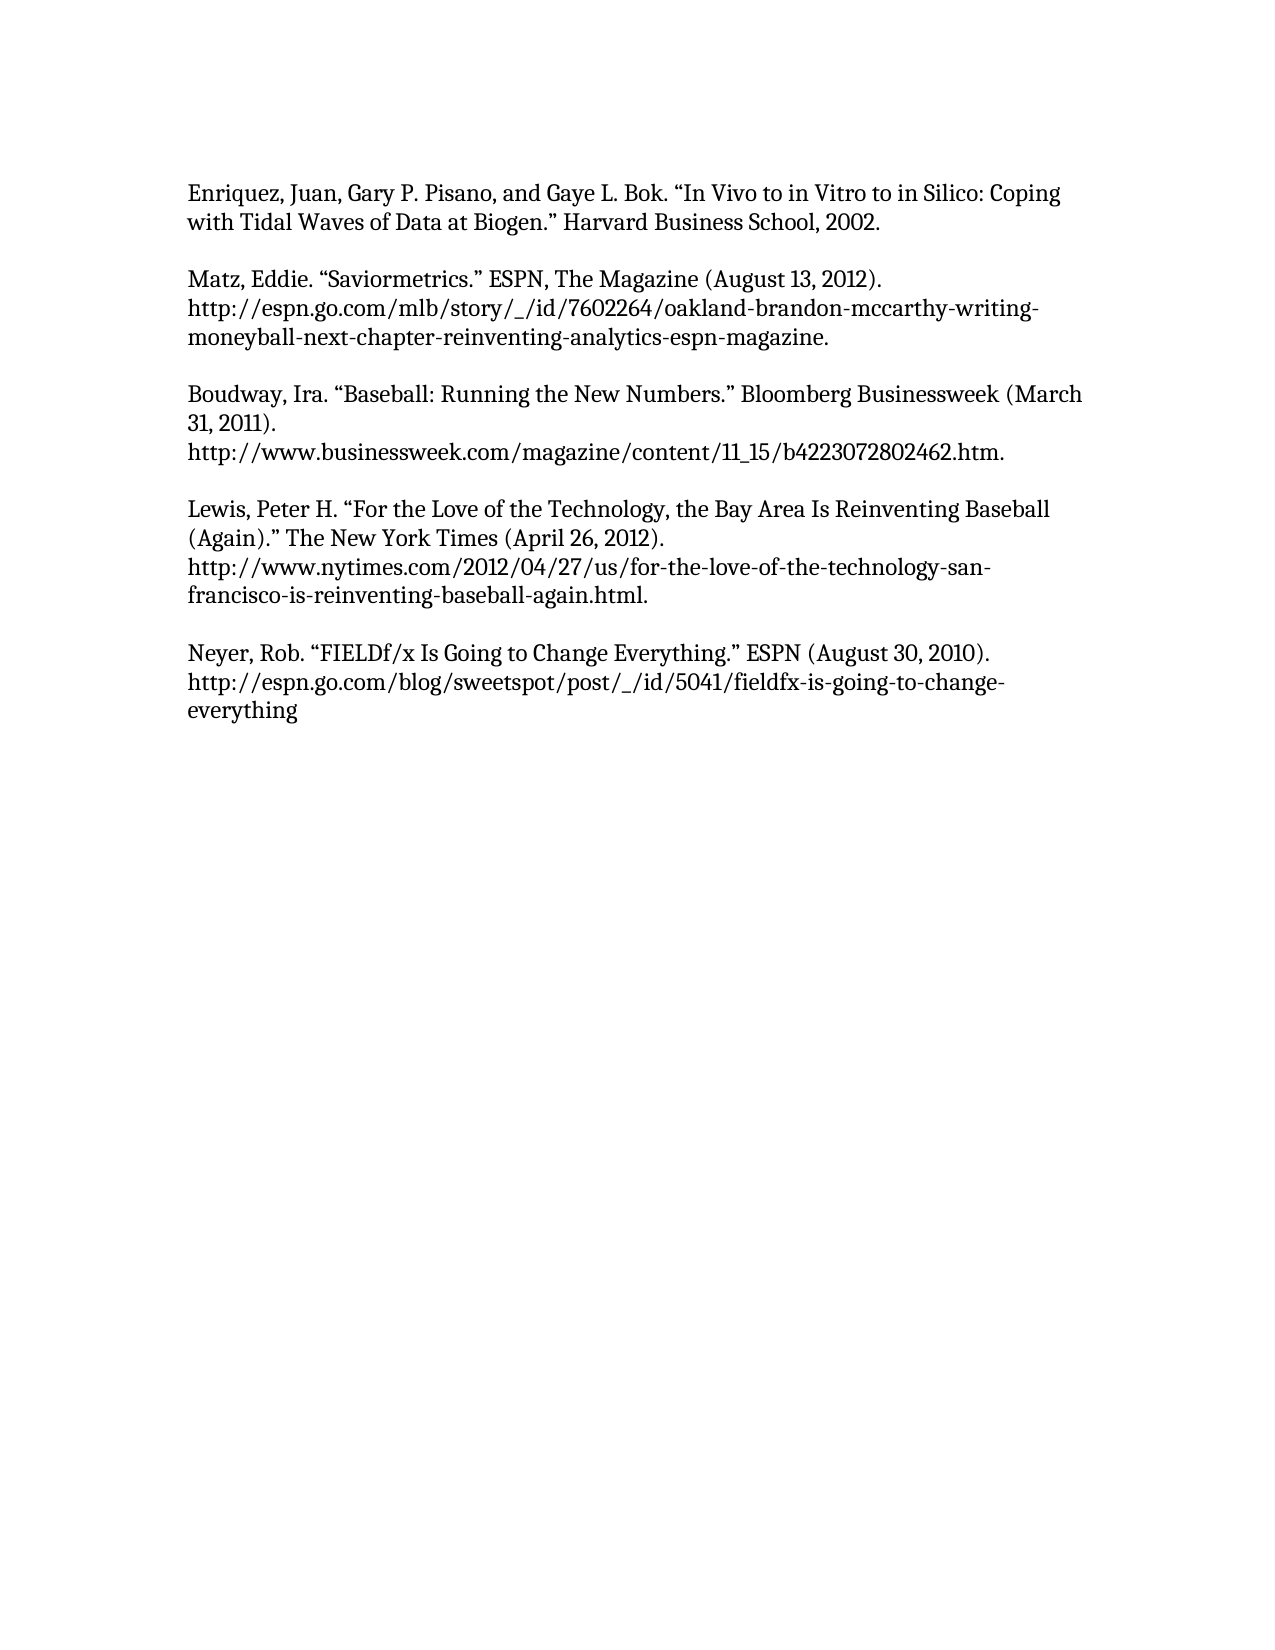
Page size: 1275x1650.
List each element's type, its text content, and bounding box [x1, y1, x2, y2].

text Matz, Eddie. “Saviormetrics.” ESPN, The Magazine (August 13, 2012). http://espn.go.com/mlb/story/_/id/7602264/oakland-brandon-mccarthy-writing-moneyball-next-chapter-reinventing-analytics-espn-magazine. [187, 265, 1087, 351]
text Boudway, Ira. “Baseball: Running the New Numbers.” Bloomberg Businessweek (March 31, 2011). http://www.businessweek.com/magazine/content/11_15/b4223072802462.htm. [187, 380, 1087, 466]
text Enriquez, Juan, Gary P. Pisano, and Gaye L. Bok. “In Vivo to in Vitro to in Silico: Coping with Tidal Waves of Data at Biogen.” Harvard Business School, 2002. [187, 179, 1087, 236]
text Neyer, Rob. “FIELDf/x Is Going to Change Everything.” ESPN (August 30, 2010). http://espn.go.com/blog/sweetspot/post/_/id/5041/fieldfx-is-going-to-change-everything [187, 639, 1087, 725]
text Lewis, Peter H. “For the Love of the Technology, the Bay Area Is Reinventing Baseball (Again).” The New York Times (April 26, 2012). http://www.nytimes.com/2012/04/27/us/for-the-love-of-the-technology-san-francisco-is-reinventing-baseball-again.html. [187, 495, 1087, 610]
